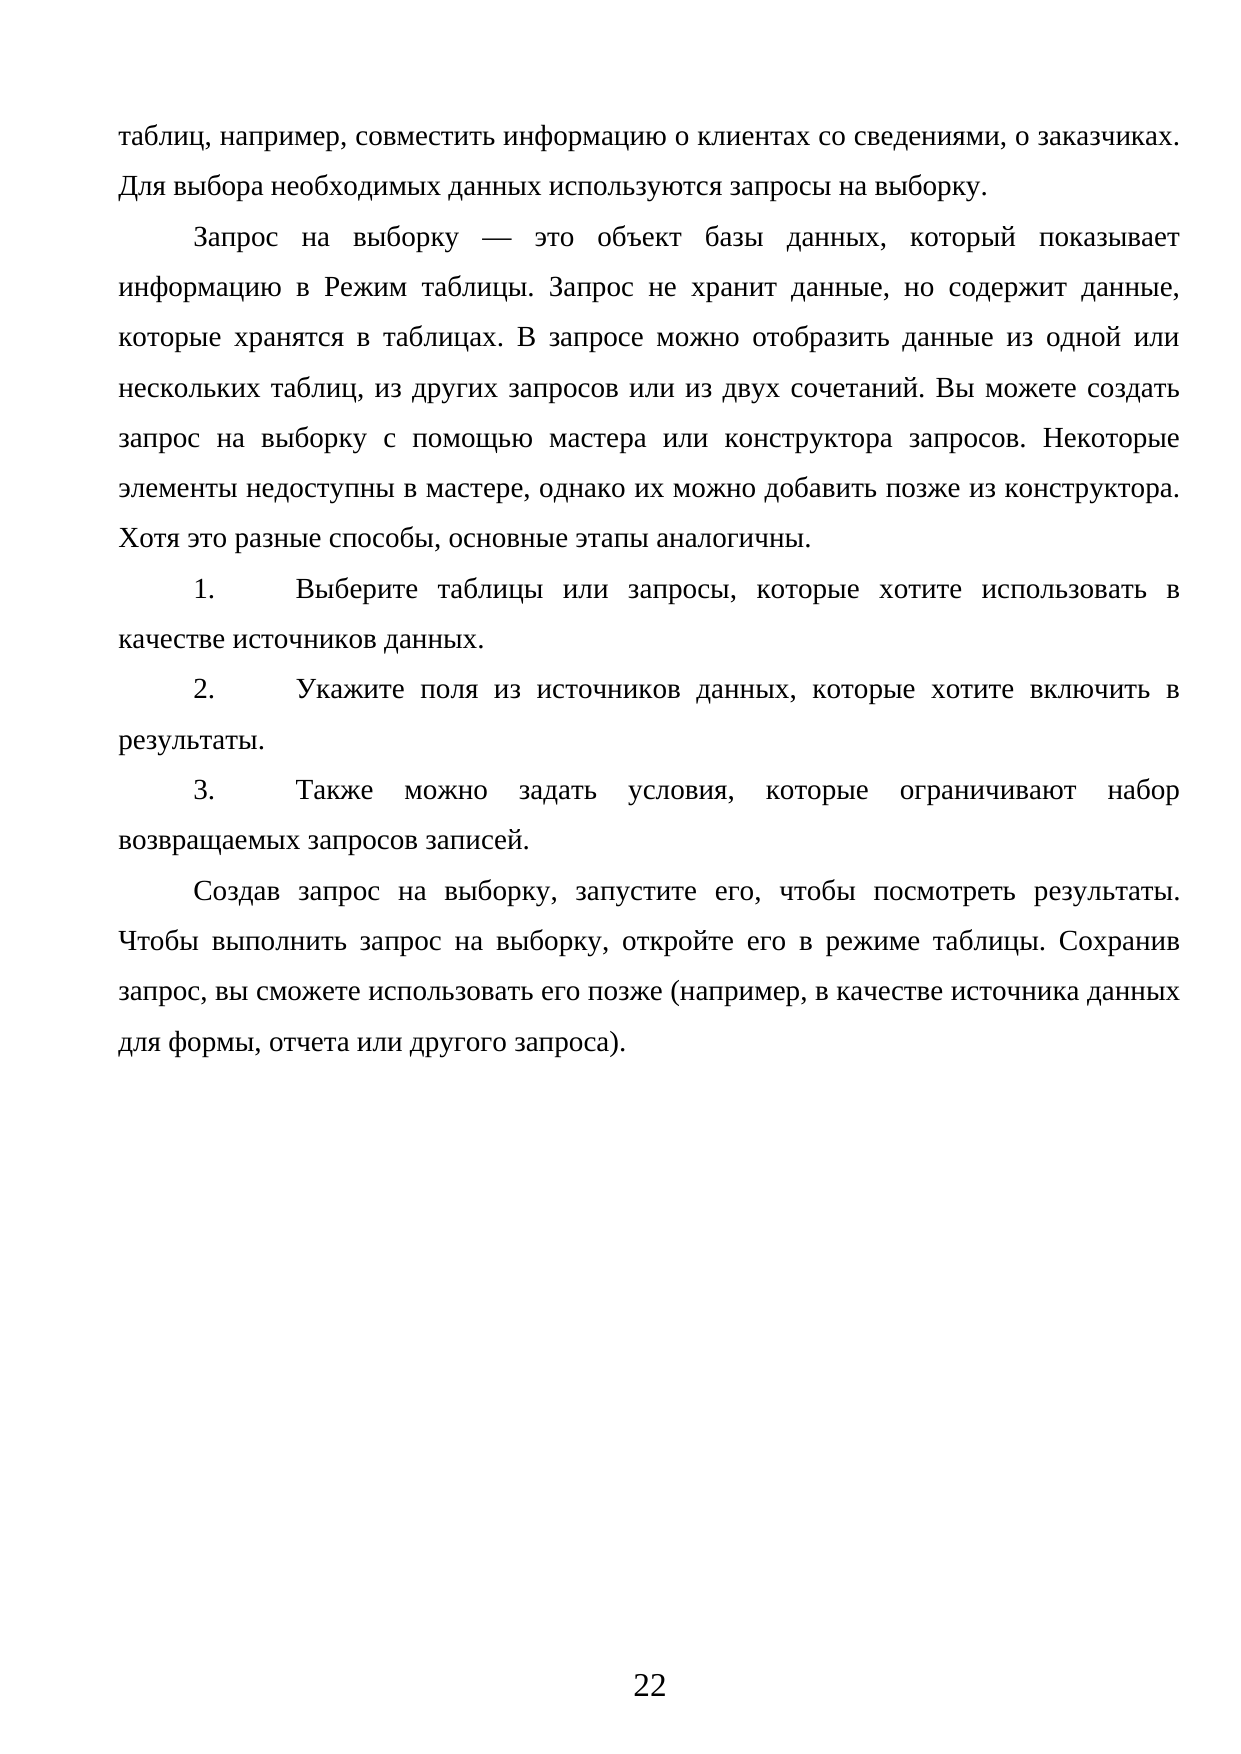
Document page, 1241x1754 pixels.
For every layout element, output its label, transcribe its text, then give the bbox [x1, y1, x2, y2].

text Запрос на выборку — это объект базы данных, который показывает информацию в Режим таблицы. Запрос не хранит данные, но содержит данные, которые хранятся в таблицах. В запросе можно отобразить данные из одной или нескольких таблиц, из других запросов или из двух сочетаний. Вы можете создать запрос на выборку с помощью мастера или конструктора запросов. Некоторые элементы недоступны в мастере, однако их можно добавить позже из конструктора. Хотя это разные способы, основные этапы аналогичны. [118, 219, 1181, 554]
list Укажите поля из источников данных, которые хотите включить в результаты. [118, 672, 1181, 755]
list Выберите таблицы или запросы, которые хотите использовать в качестве источников данных. [118, 571, 1181, 655]
text Создав запрос на выборку, запустите его, чтобы посмотреть результаты. Чтобы выполнить запрос на выборку, откройте его в режиме таблицы. Сохранив запрос, вы сможете использовать его позже (например, в качестве источника данных для формы, отчета или другого запроса). [118, 873, 1181, 1057]
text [118, 118, 1181, 202]
list Также можно задать условия, которые ограничивают набор возвращаемых запросов записей. [118, 772, 1181, 856]
